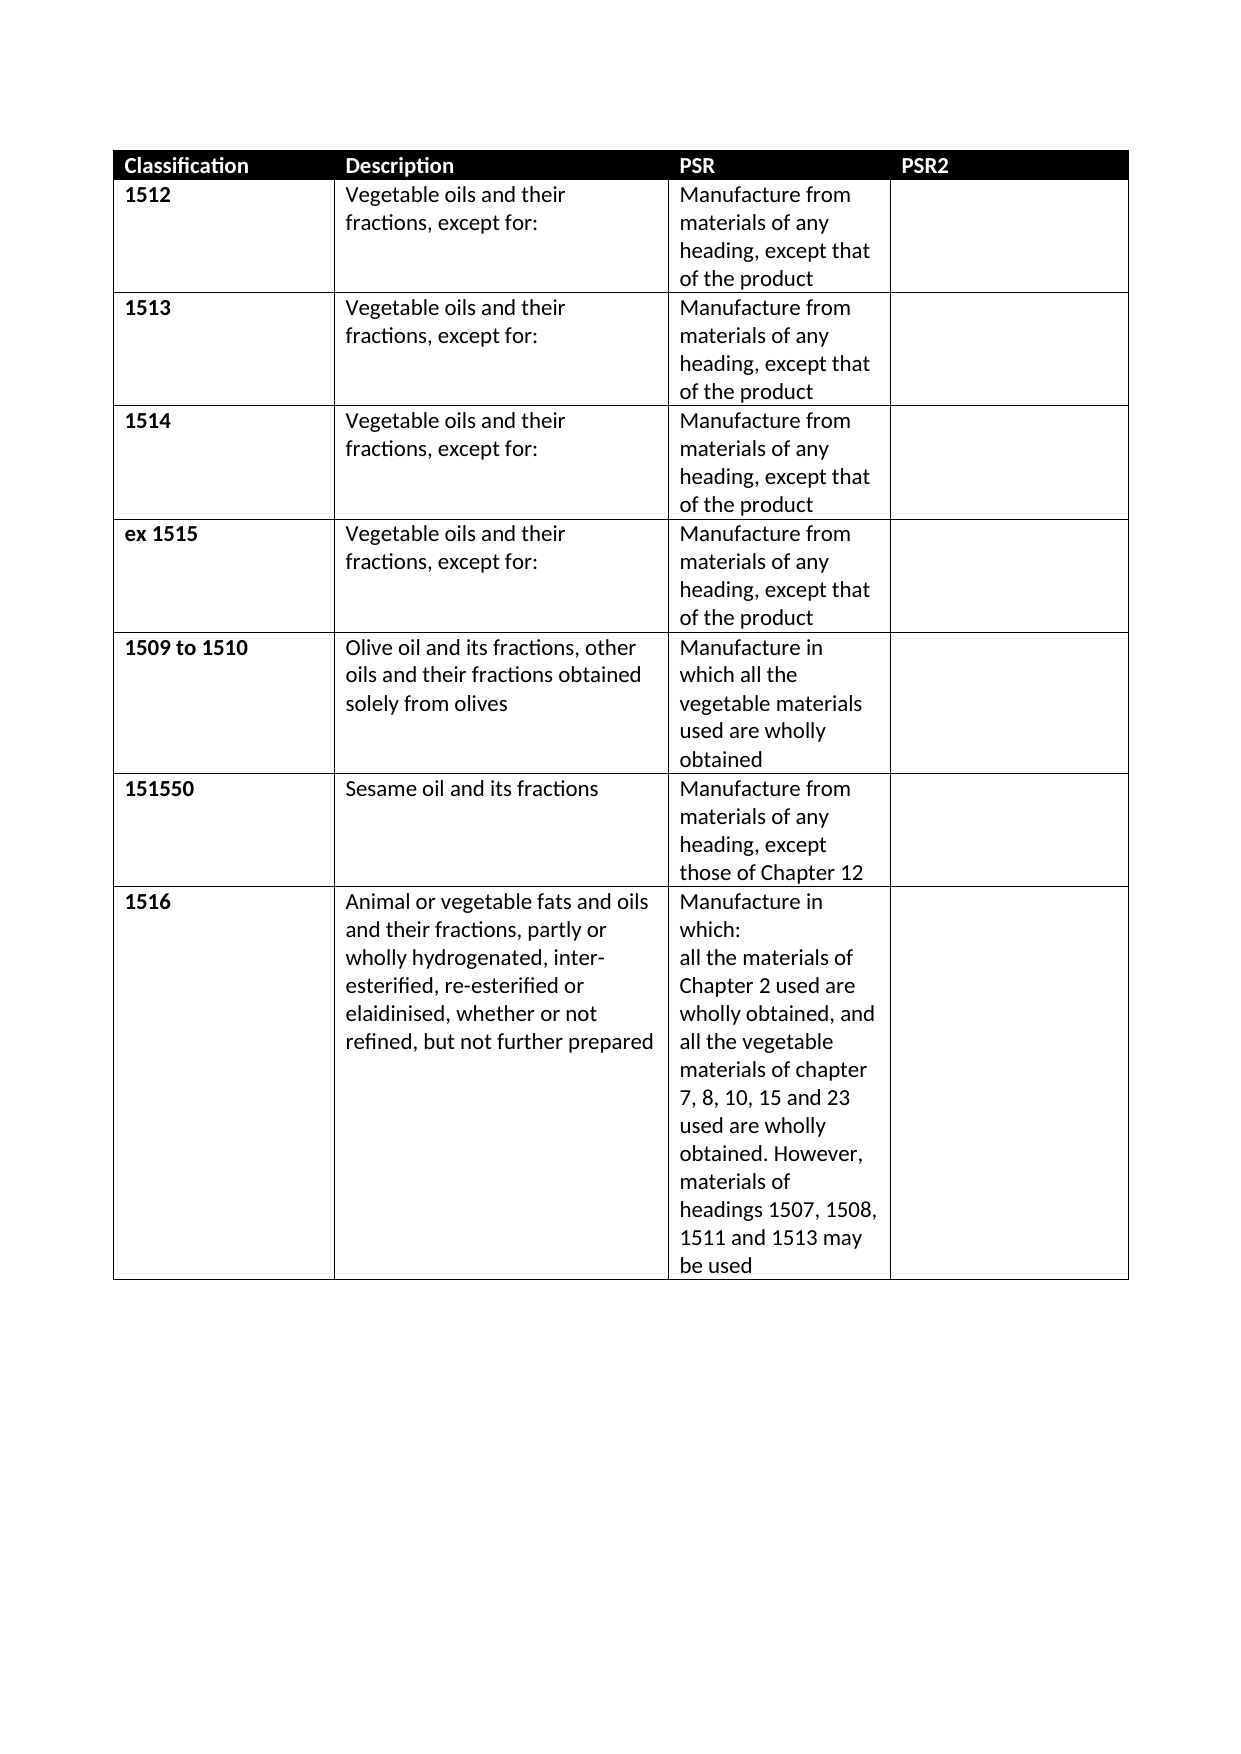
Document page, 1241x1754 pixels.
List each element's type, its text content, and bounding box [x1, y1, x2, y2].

table_cell Sesame oil and its fractions [335, 774, 668, 886]
table_cell 151550 [114, 774, 334, 886]
table_cell 1509 to 1510 [114, 633, 334, 773]
table_cell Manufacture from materials of any heading, except that of the product [669, 293, 890, 405]
table_cell Vegetable oils and their fractions, except for: [335, 406, 668, 518]
table_cell 1516 [114, 887, 334, 1279]
table_cell [891, 774, 1128, 886]
table_cell Manufacture from materials of any heading, except those of Chapter 12 [669, 774, 890, 886]
table_cell Manufacture from materials of any heading, except that of the product [669, 406, 890, 518]
table_cell Manufacture from materials of any heading, except that of the product [669, 180, 890, 292]
table_cell Manufacture in which: all the materials of Chapter 2 used are wholly obtained, and all the vegetable materials of chapter 7, 8, 10, 15 and 23 used are wholly obtained. However, materials of headings 1507, 1508, 1511 and 1513 may be used [669, 887, 890, 1279]
table_cell 1514 [114, 406, 334, 518]
table_cell Manufacture in which all the vegetable materials used are wholly obtained [669, 633, 890, 773]
table_header PSR [669, 151, 890, 179]
table_cell [891, 406, 1128, 518]
table_cell Vegetable oils and their fractions, except for: [335, 520, 668, 632]
table_header Classification [114, 151, 334, 179]
table_cell Animal or vegetable fats and oils and their fractions, partly or wholly hydrogenated, inter-esterified, re-esterified or elaidinised, whether or not refined, but not further prepared [335, 887, 668, 1279]
table_cell 1513 [114, 293, 334, 405]
table_header Description [335, 151, 668, 179]
table_cell [891, 180, 1128, 292]
table_cell Olive oil and its fractions, other oils and their fractions obtained solely from olives [335, 633, 668, 773]
table_cell Vegetable oils and their fractions, except for: [335, 293, 668, 405]
table_cell [891, 293, 1128, 405]
table_cell ex 1515 [114, 520, 334, 632]
table_cell 1512 [114, 180, 334, 292]
table_cell [891, 520, 1128, 632]
table_cell Manufacture from materials of any heading, except that of the product [669, 520, 890, 632]
table_header PSR2 [891, 151, 1128, 179]
table_cell Vegetable oils and their fractions, except for: [335, 180, 668, 292]
table_cell [891, 887, 1128, 1279]
table_cell [891, 633, 1128, 773]
